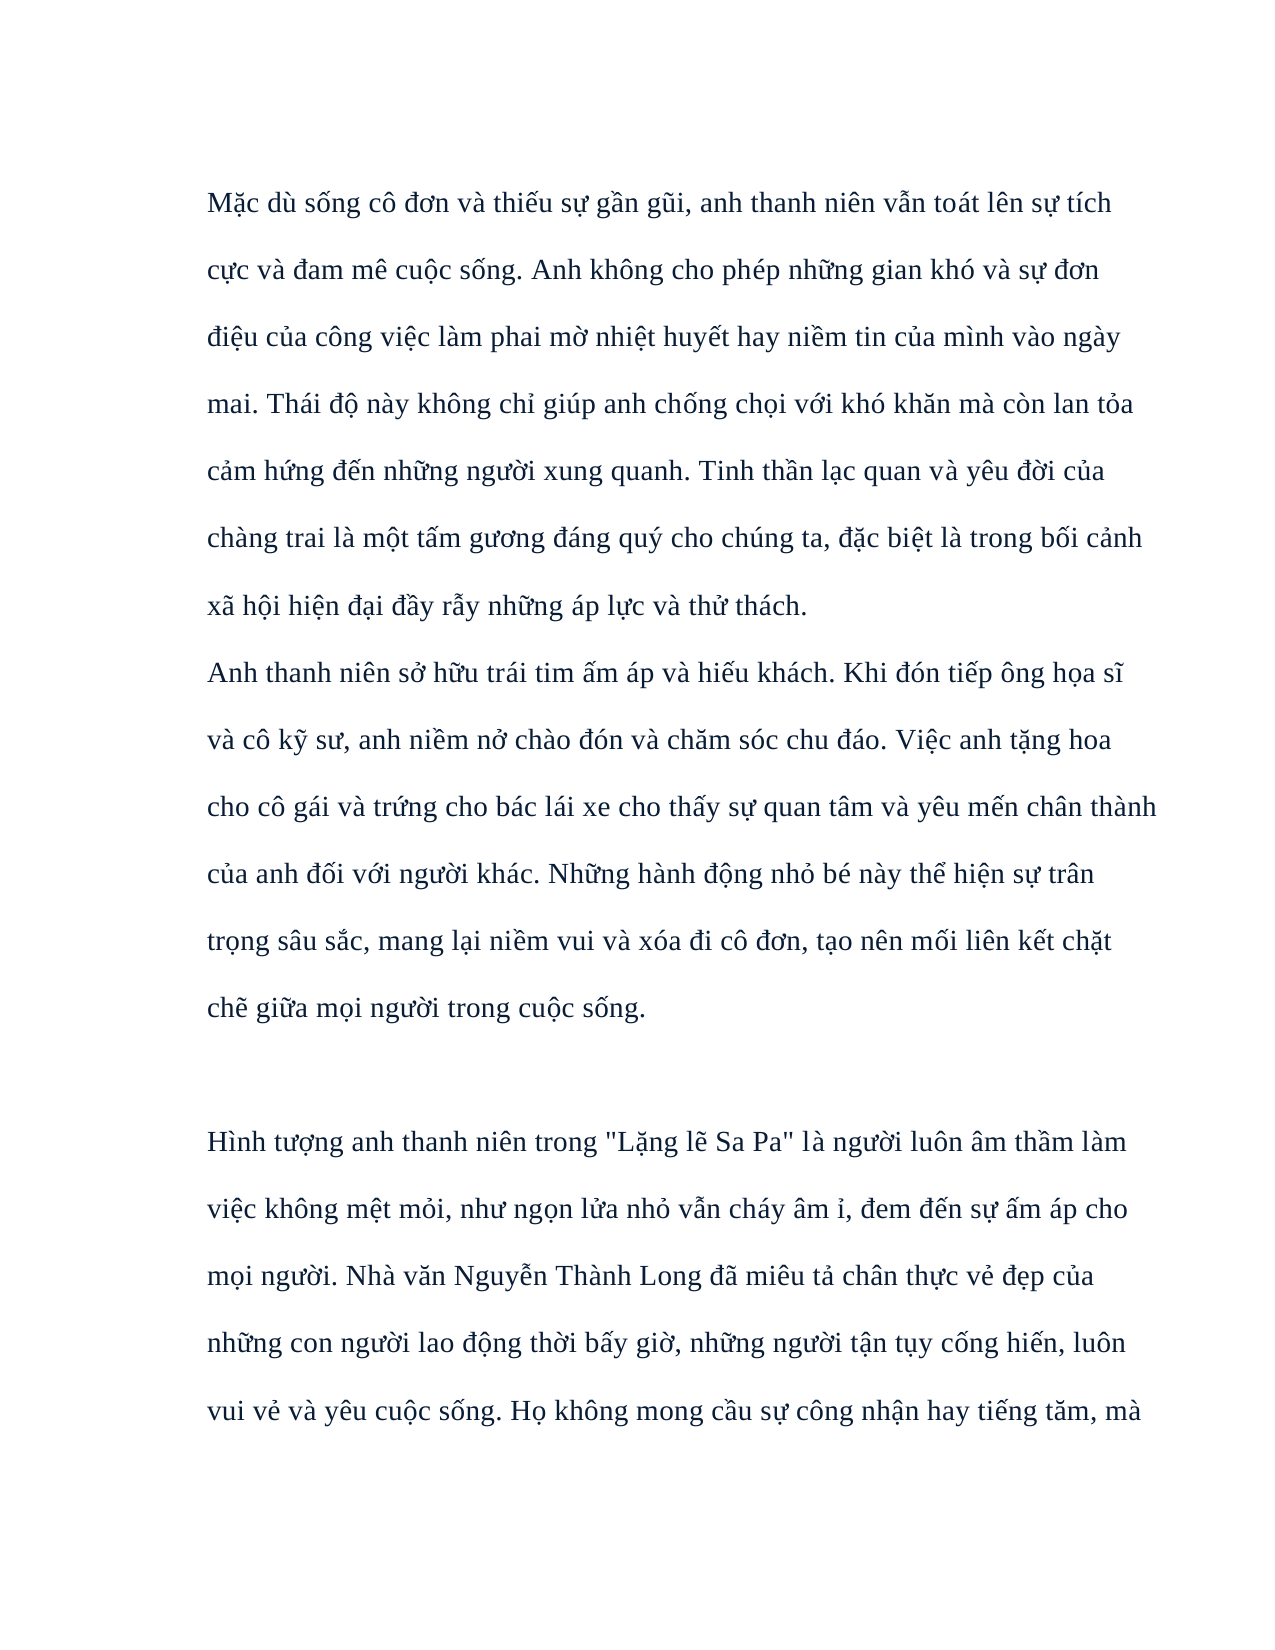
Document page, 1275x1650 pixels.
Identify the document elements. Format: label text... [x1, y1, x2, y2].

text Anh thanh niên sở hữu trái tim ấm áp và hiếu khách. Khi đón tiếp ông họa sĩ và cô kỹ sư, anh niềm nở chào đón và chăm sóc chu đáo. Việc anh tặng hoa cho cô gái và trứng cho bác lái xe cho thấy sự quan tâm và yêu mến chân thành của anh đối với người khác. Những hành động nhỏ bé này thể hiện sự trân trọng sâu sắc, mang lại niềm vui và xóa đi cô đơn, tạo nên mối liên kết chặt chẽ giữa mọi người trong cuộc sống. [207, 655, 1157, 1024]
text Mặc dù sống cô đơn và thiếu sự gần gũi, anh thanh niên vẫn toát lên sự tích cực và đam mê cuộc sống. Anh không cho phép những gian khó và sự đơn điệu của công việc làm phai mờ nhiệt huyết hay niềm tin của mình vào ngày mai. Thái độ này không chỉ giúp anh chống chọi với khó khăn mà còn lan tỏa cảm hứng đến những người xung quanh. Tinh thần lạc quan và yêu đời của chàng trai là một tấm gương đáng quý cho chúng ta, đặc biệt là trong bối cảnh xã hội hiện đại đầy rẫy những áp lực và thử thách. [207, 185, 1157, 621]
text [207, 1124, 1157, 1426]
